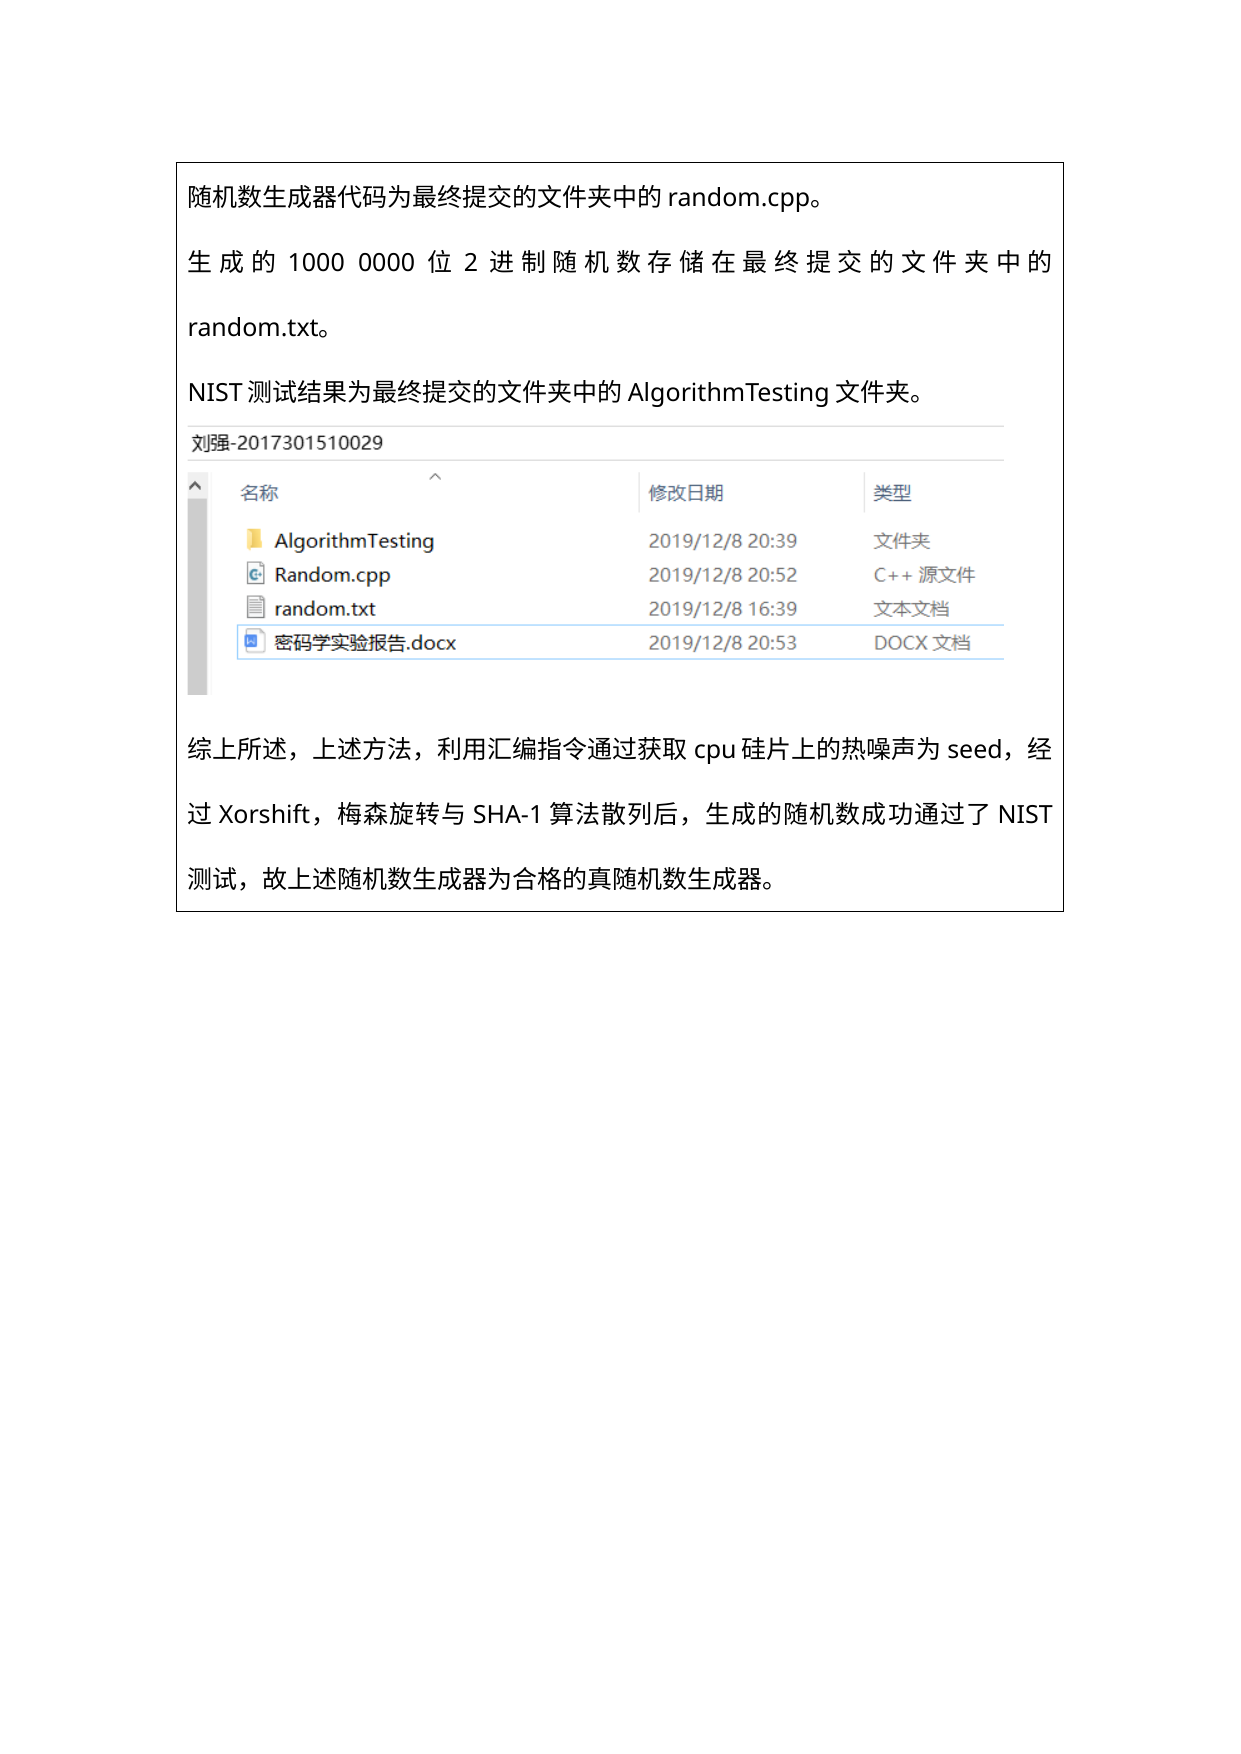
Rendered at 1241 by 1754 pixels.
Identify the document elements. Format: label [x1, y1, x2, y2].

table_cell [177, 163, 1063, 911]
picture [187, 423, 1004, 695]
